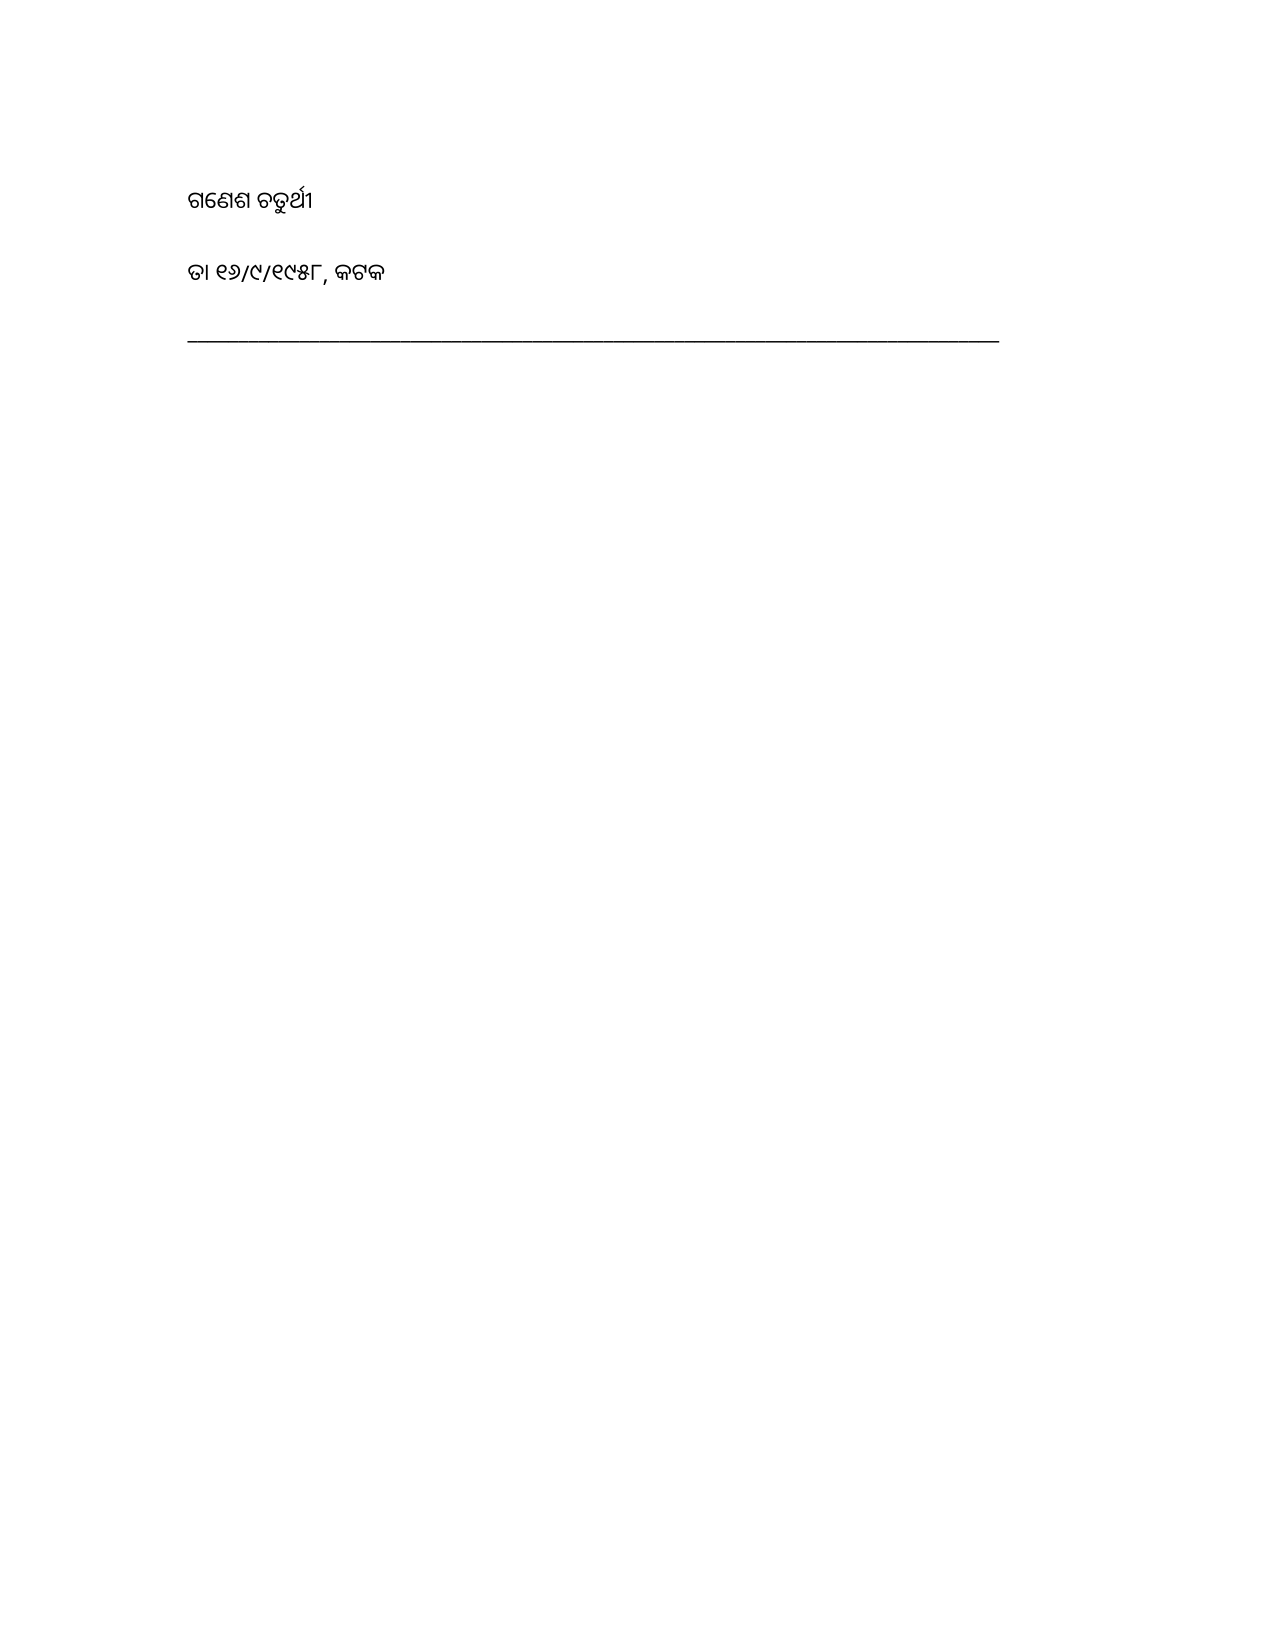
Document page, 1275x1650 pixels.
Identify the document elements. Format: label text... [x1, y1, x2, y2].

text ________________________________________________________________________________ [187, 314, 1087, 346]
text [187, 150, 1087, 289]
